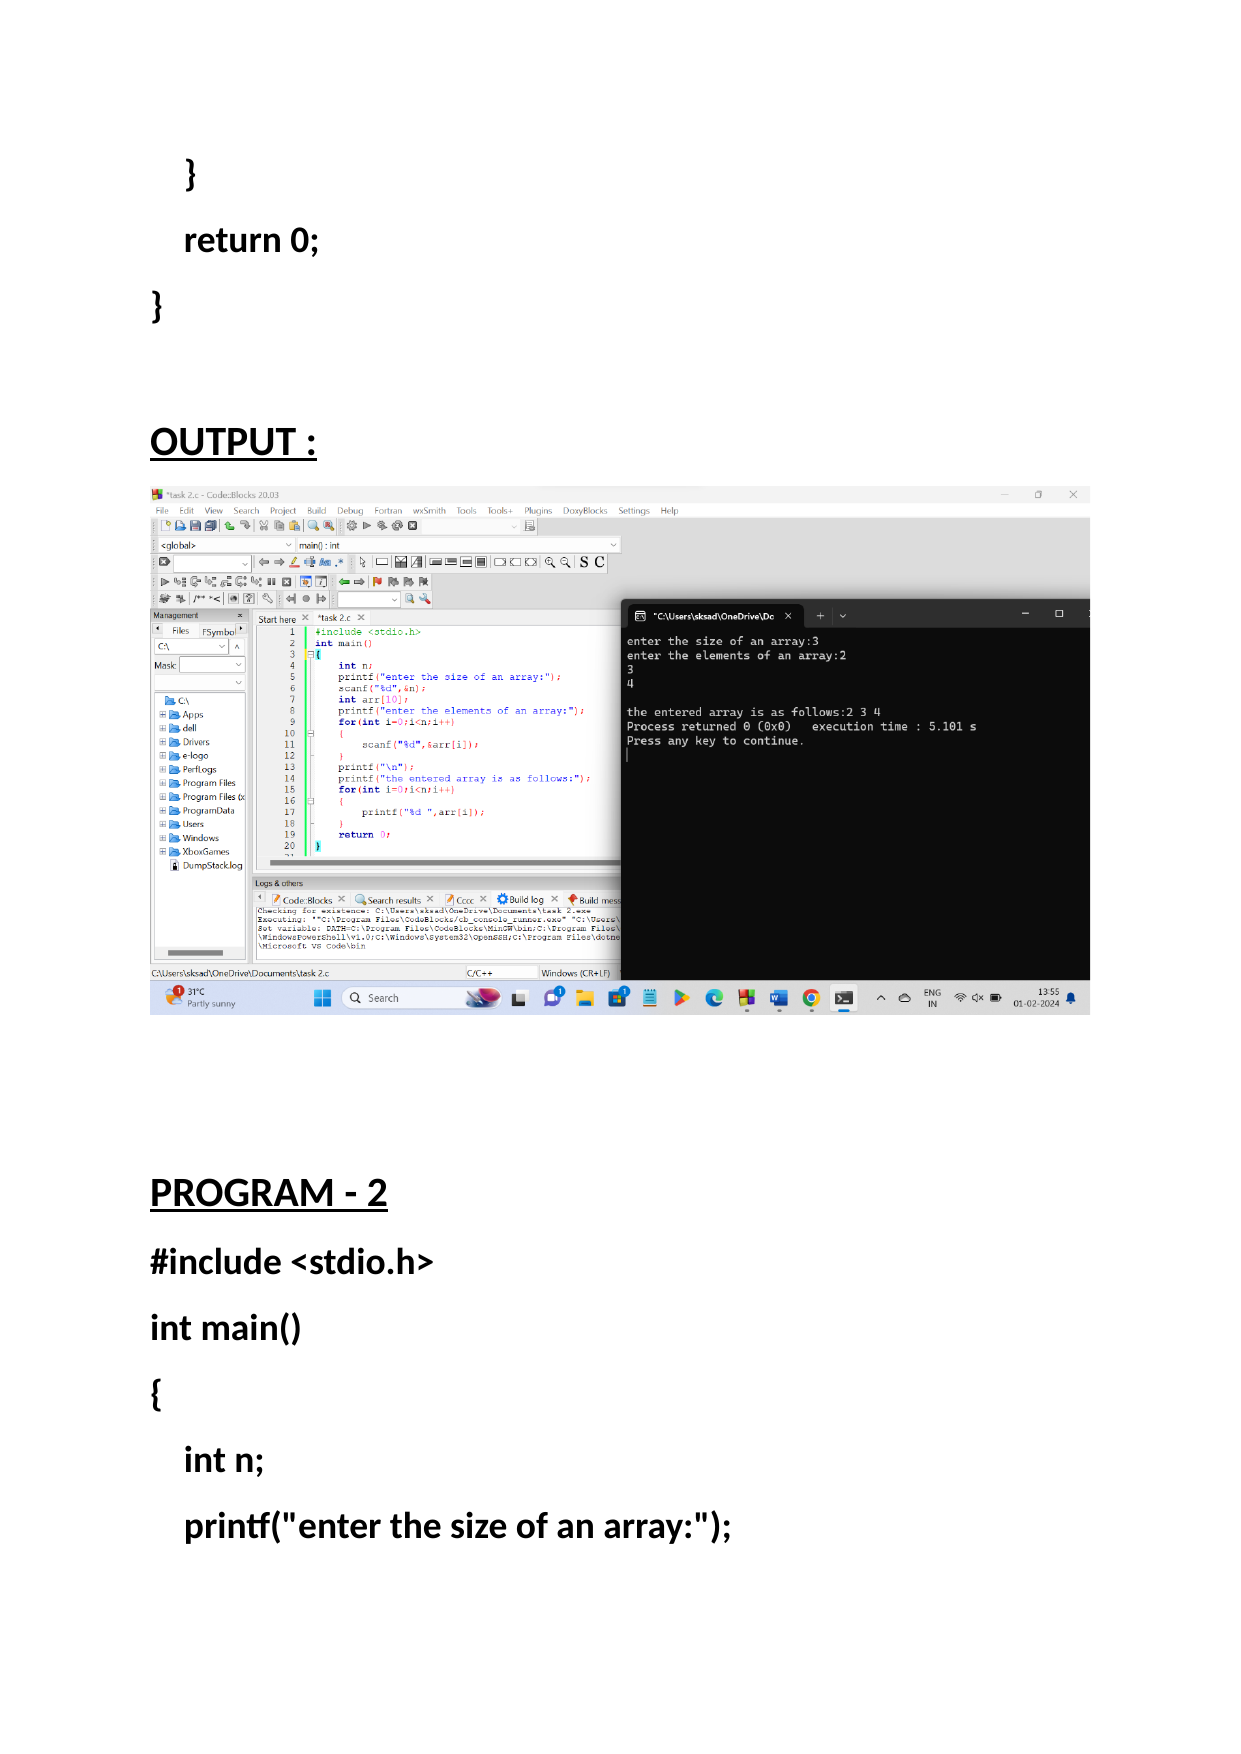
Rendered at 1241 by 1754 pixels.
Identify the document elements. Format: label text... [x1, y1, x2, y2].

text { [150, 1370, 1090, 1416]
text return 0; [150, 216, 1090, 262]
text #include <stdio.h> [150, 1238, 1090, 1283]
text } [150, 150, 1090, 196]
picture [150, 486, 1091, 1015]
text PROGRAM - 2 [150, 1166, 1090, 1217]
text } [150, 282, 1090, 328]
text printf("enter the size of an array:"); [150, 1502, 1090, 1548]
text int main() [150, 1304, 1090, 1350]
text OUTPUT : [150, 414, 1090, 465]
text int n; [150, 1436, 1090, 1482]
